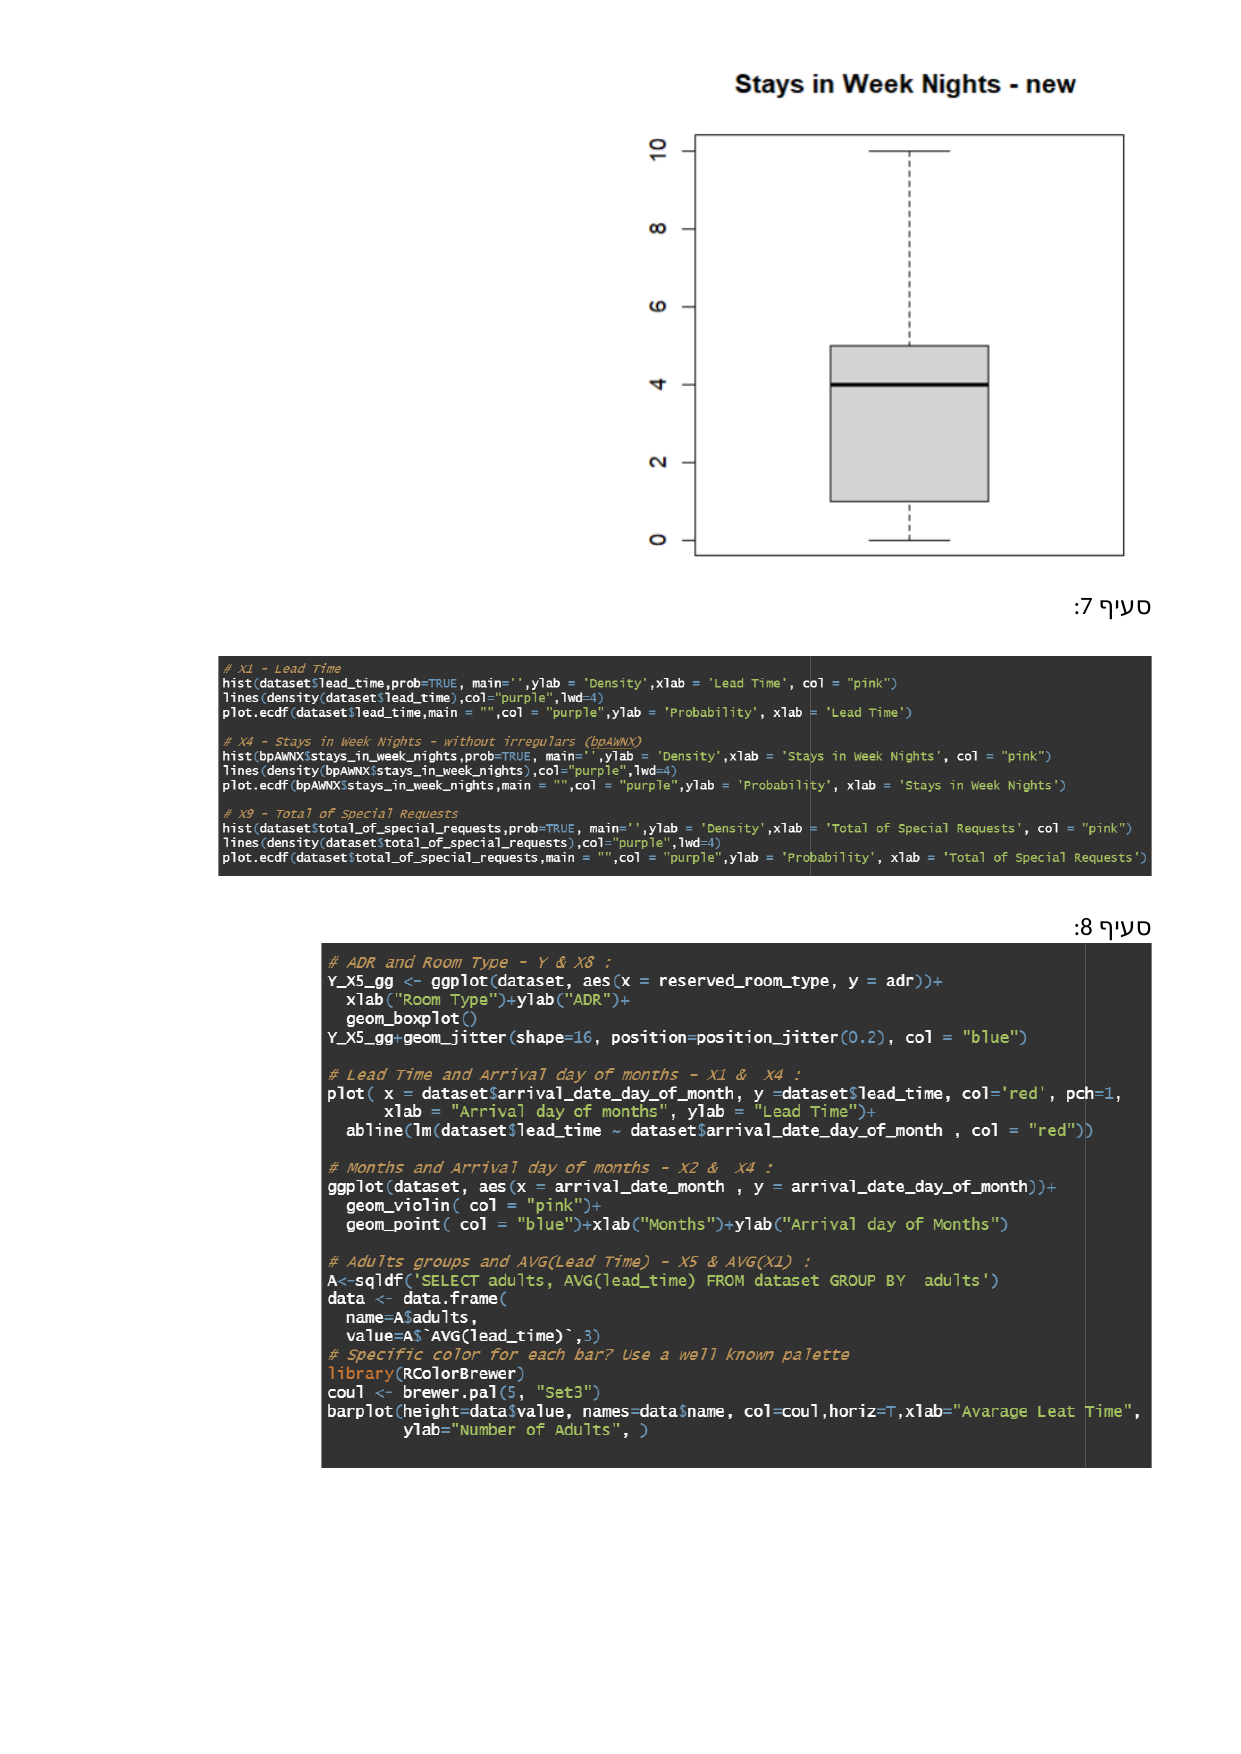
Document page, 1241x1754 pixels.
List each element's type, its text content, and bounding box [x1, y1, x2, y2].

picture [321, 943, 1152, 1468]
list סעיף 7: [118, 590, 1152, 621]
list סעיף 8: [118, 911, 1152, 942]
picture [218, 656, 1152, 876]
picture [612, 44, 1152, 589]
